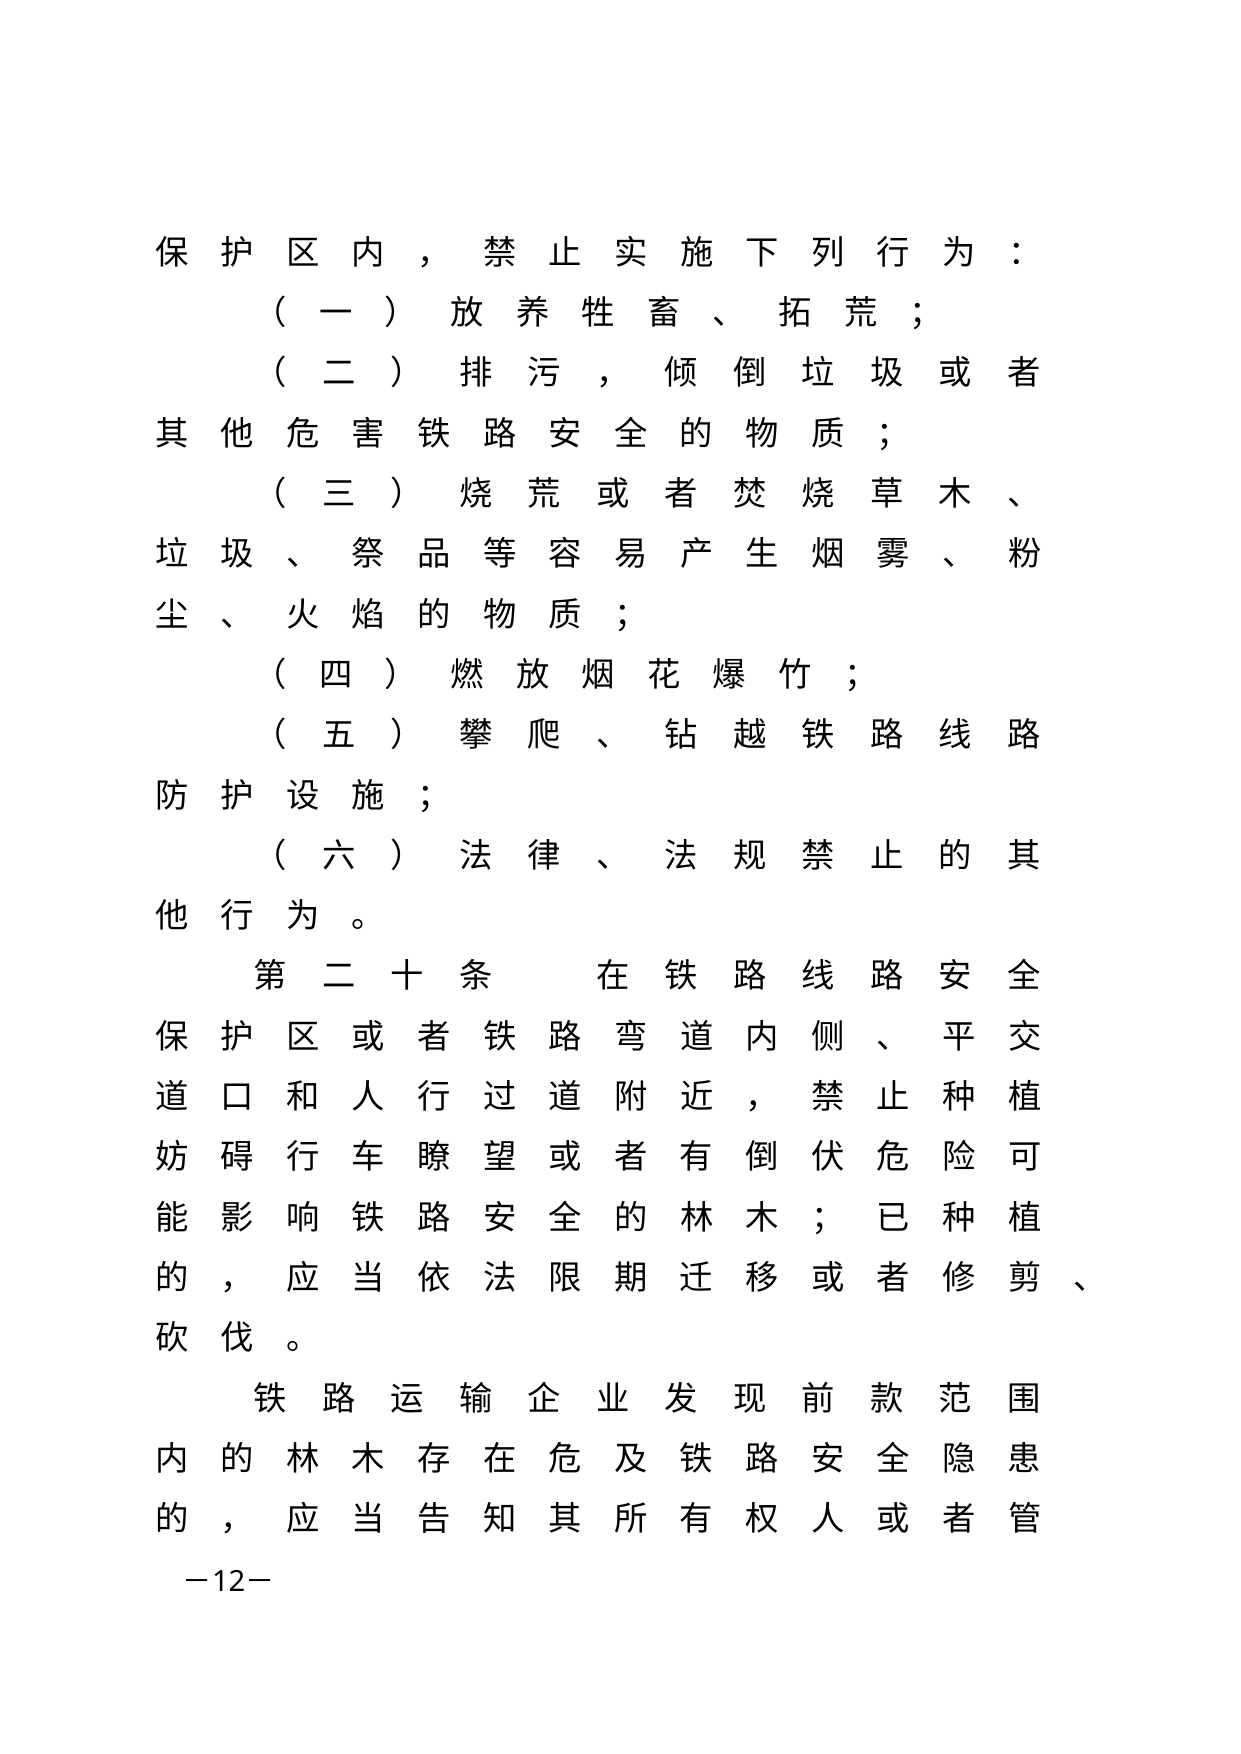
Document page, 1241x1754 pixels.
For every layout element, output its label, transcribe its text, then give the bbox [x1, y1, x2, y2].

text 铁路运输企业发现前款范围内的林木存在危及铁路安全隐患的，应当告知其所有权人或者管理人及时采取措施消除安全隐患，并及时报告所在地人民政府林业主管部门。 [155, 1365, 1073, 1546]
text 第二十条 在铁路线路安全保护区或者铁路弯道内侧、平交道口和人行过道附近，禁止种植妨碍行车瞭望或者有倒伏危险可能影响铁路安全的林木；已种植的，应当依法限期迁移或者修剪、砍伐。 [155, 943, 1073, 1365]
text 第十九条 在铁路线路安全保护区内，禁止实施下列行为： [155, 219, 1073, 280]
text （四）燃放烟花爆竹； [155, 642, 1073, 702]
text （五）攀爬、钻越铁路线路防护设施； [155, 702, 1073, 823]
text （一）放养牲畜、拓荒； [155, 280, 1073, 340]
text （三）烧荒或者焚烧草木、垃圾、祭品等容易产生烟雾、粉尘、火焰的物质； [155, 461, 1073, 642]
text （二）排污，倾倒垃圾或者其他危害铁路安全的物质； [155, 340, 1073, 461]
text （六）法律、法规禁止的其他行为。 [155, 823, 1073, 943]
